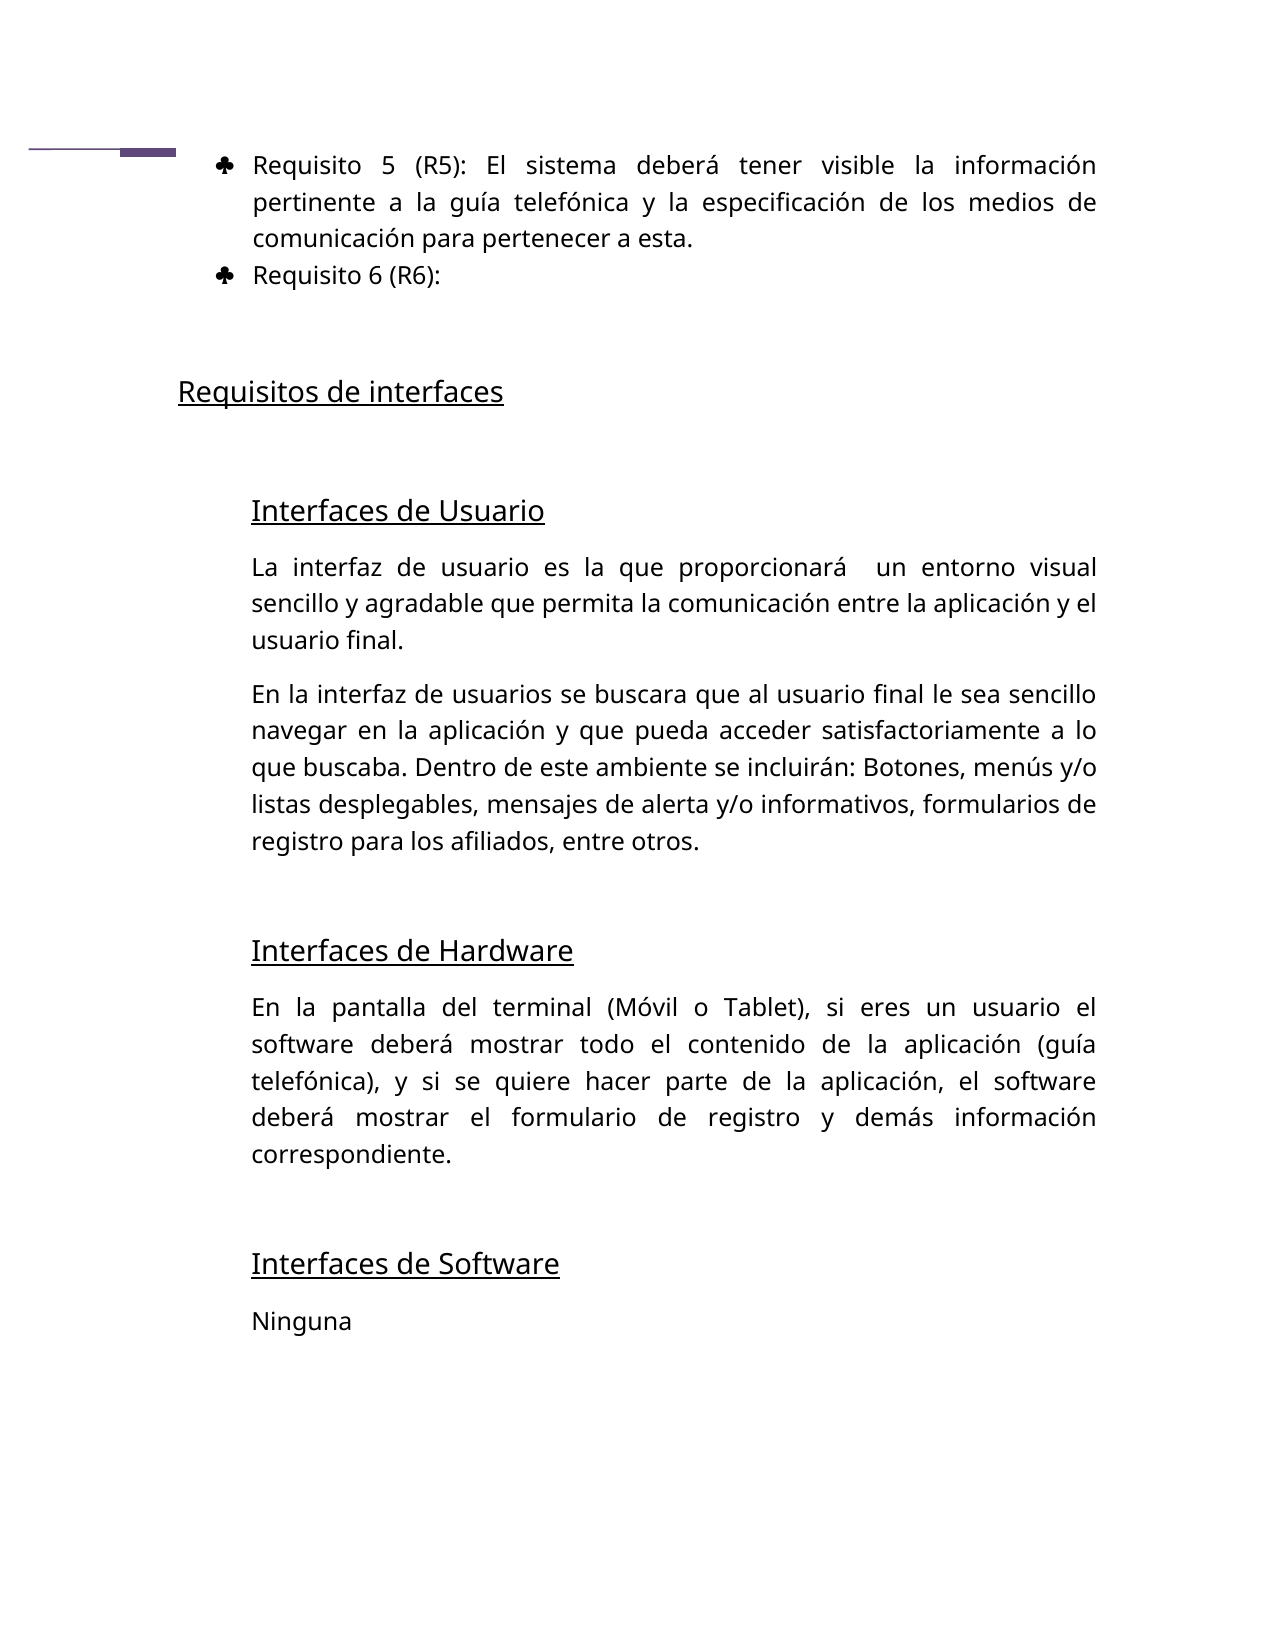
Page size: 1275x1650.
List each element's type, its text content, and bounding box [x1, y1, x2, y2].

list Requisito 5 (R5): El sistema deberá tener visible la información pertinente a la guía telefónica y la especificación de los medios de comunicación para pertenecer a esta. [215, 148, 1098, 255]
text Interfaces de Usuario [177, 490, 1098, 529]
text En la interfaz de usuarios se buscara que al usuario final le sea sencillo navegar en la aplicación y que pueda acceder satisfactoriamente a lo que buscaba. Dentro de este ambiente se incluirán: Botones, menús y/o listas desplegables, mensajes de alerta y/o informativos, formularios de registro para los afiliados, entre otros. [251, 676, 1098, 857]
text En la pantalla del terminal (Móvil o Tablet), si eres un usuario el software deberá mostrar todo el contenido de la aplicación (guía telefónica), y si se quiere hacer parte de la aplicación, el software deberá mostrar el formulario de registro y demás información correspondiente. [251, 990, 1098, 1171]
text Interfaces de Software [177, 1244, 1098, 1283]
text Interfaces de Hardware [177, 930, 1098, 970]
text Requisitos de interfaces [177, 371, 1098, 411]
list Requisito 6 (R6): [215, 258, 1098, 292]
text Ninguna [177, 1303, 1098, 1337]
text La interfaz de usuario es la que proporcionará un entorno visual sencillo y agradable que permita la comunicación entre la aplicación y el usuario final. [251, 549, 1098, 657]
